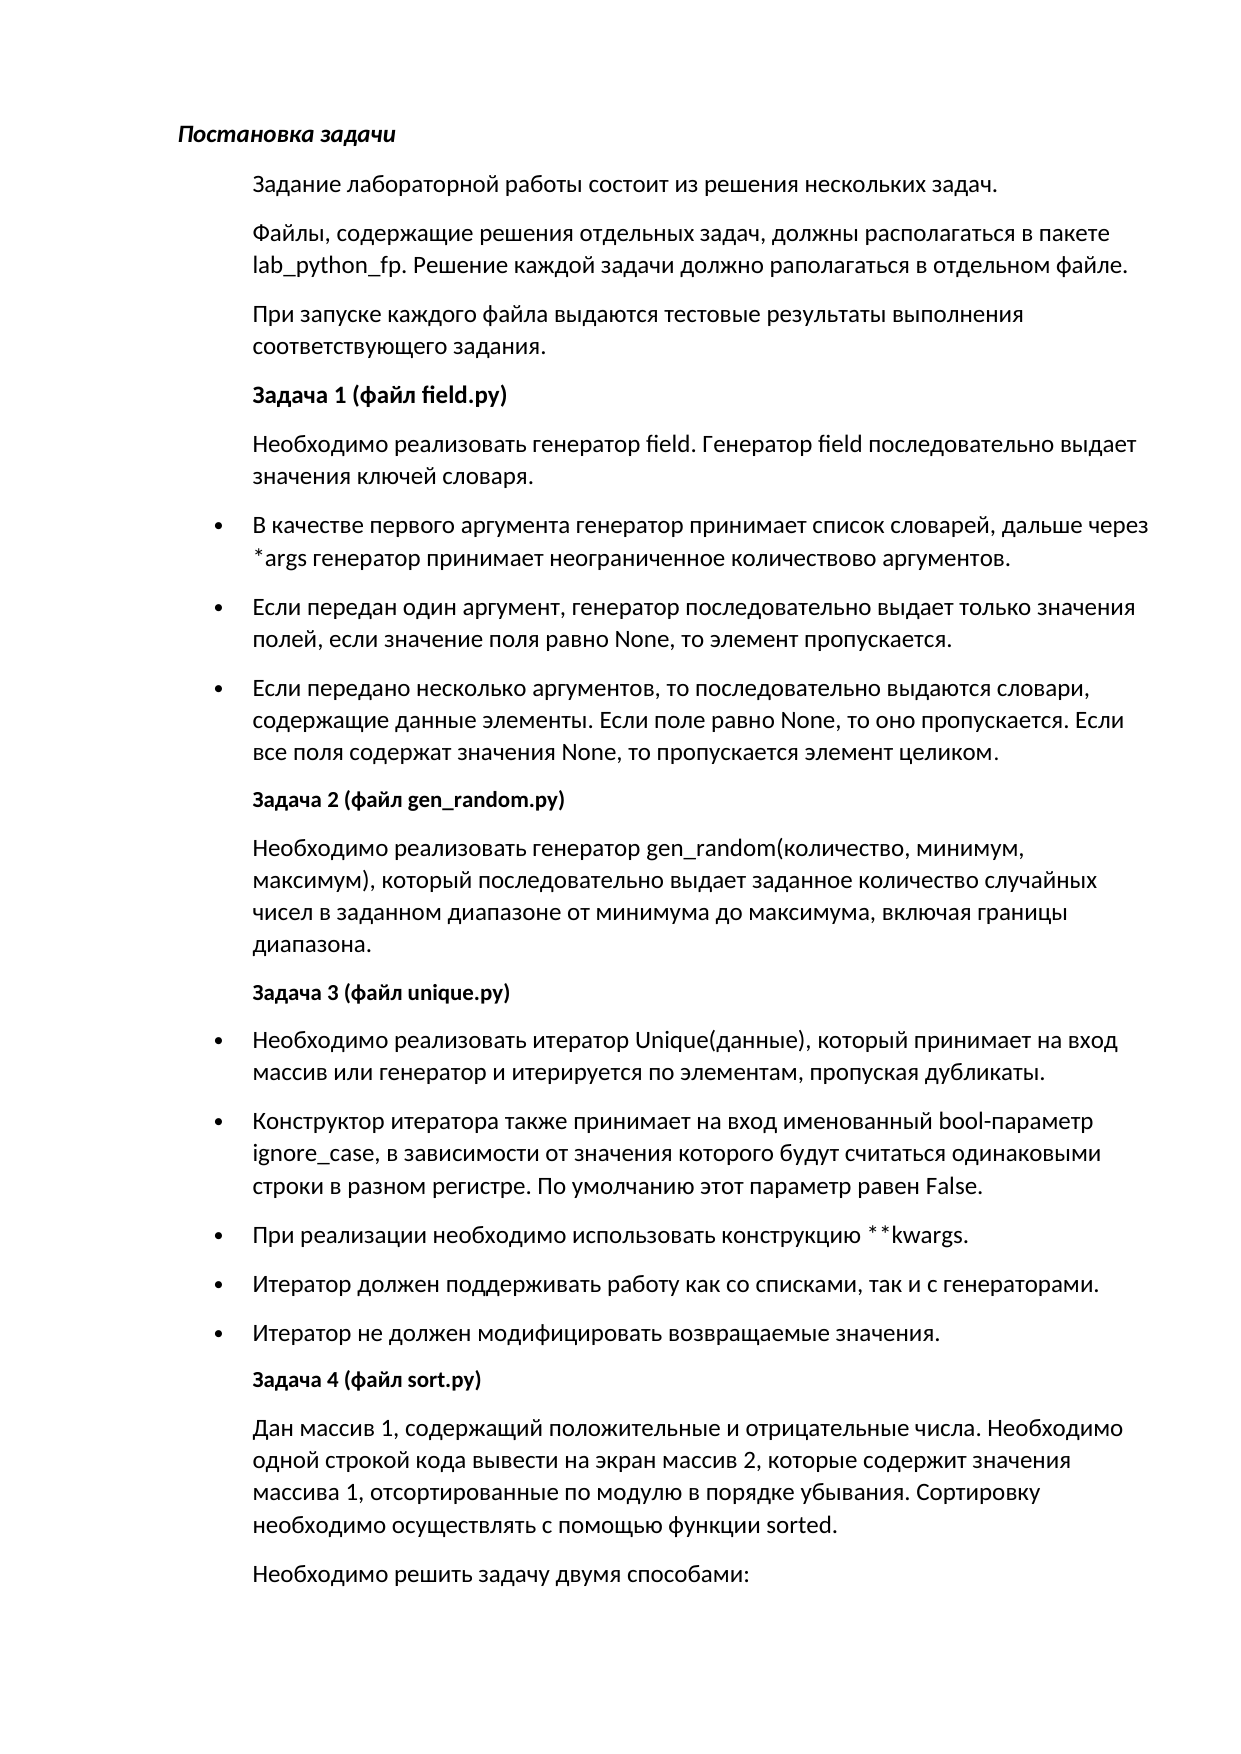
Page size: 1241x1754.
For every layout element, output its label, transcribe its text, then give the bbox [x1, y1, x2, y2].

text Необходимо реализовать генератор field. Генератор field последовательно выдает значения ключей словаря. [252, 428, 1152, 491]
text Задача 1 (файл field.py) [252, 379, 1152, 410]
list Если передан один аргумент, генератор последовательно выдает только значения полей, если значение поля равно None, то элемент пропускается. [215, 591, 1152, 653]
list Если передано несколько аргументов, то последовательно выдаются словари, содержащие данные элементы. Если поле равно None, то оно пропускается. Если все поля содержат значения None, то пропускается элемент целиком. [215, 672, 1152, 767]
list При реализации необходимо использовать конструкцию **kwargs. [215, 1219, 1152, 1249]
text Задача 2 (файл gen_random.py) [252, 785, 1152, 813]
text Необходимо реализовать генератор gen_random(количество, минимум, максимум), который последовательно выдает заданное количество случайных чисел в заданном диапазоне от минимума до максимума, включая границы диапазона. [252, 832, 1152, 959]
list Итератор не должен модифицировать возвращаемые значения. [215, 1317, 1152, 1347]
text При запуске каждого файла выдаются тестовые результаты выполнения соответствующего задания. [252, 298, 1152, 361]
list В качестве первого аргумента генератор принимает список словарей, дальше через *args генератор принимает неограниченное количествово аргументов. [215, 509, 1152, 572]
text Постановка задачи [177, 118, 1152, 149]
text Необходимо решить задачу двумя способами: [252, 1558, 1152, 1588]
text Задача 3 (файл unique.py) [252, 978, 1152, 1006]
text Задание лабораторной работы состоит из решения нескольких задач. [252, 168, 1152, 198]
list Итератор должен поддерживать работу как со списками, так и с генераторами. [215, 1268, 1152, 1298]
text Файлы, содержащие решения отдельных задач, должны располагаться в пакете lab_python_fp. Решение каждой задачи должно раполагаться в отдельном файле. [252, 217, 1152, 279]
list Конструктор итератора также принимает на вход именованный bool-параметр ignore_case, в зависимости от значения которого будут считаться одинаковыми строки в разном регистре. По умолчанию этот параметр равен False. [215, 1105, 1152, 1200]
list Необходимо реализовать итератор Unique(данные), который принимает на вход массив или генератор и итерируется по элементам, пропуская дубликаты. [215, 1024, 1152, 1087]
text Задача 4 (файл sort.py) [252, 1366, 1152, 1394]
text Дан массив 1, содержащий положительные и отрицательные числа. Необходимо одной строкой кода вывести на экран массив 2, которые содержит значения массива 1, отсортированные по модулю в порядке убывания. Сортировку необходимо осуществлять с помощью функции sorted. [252, 1412, 1152, 1539]
